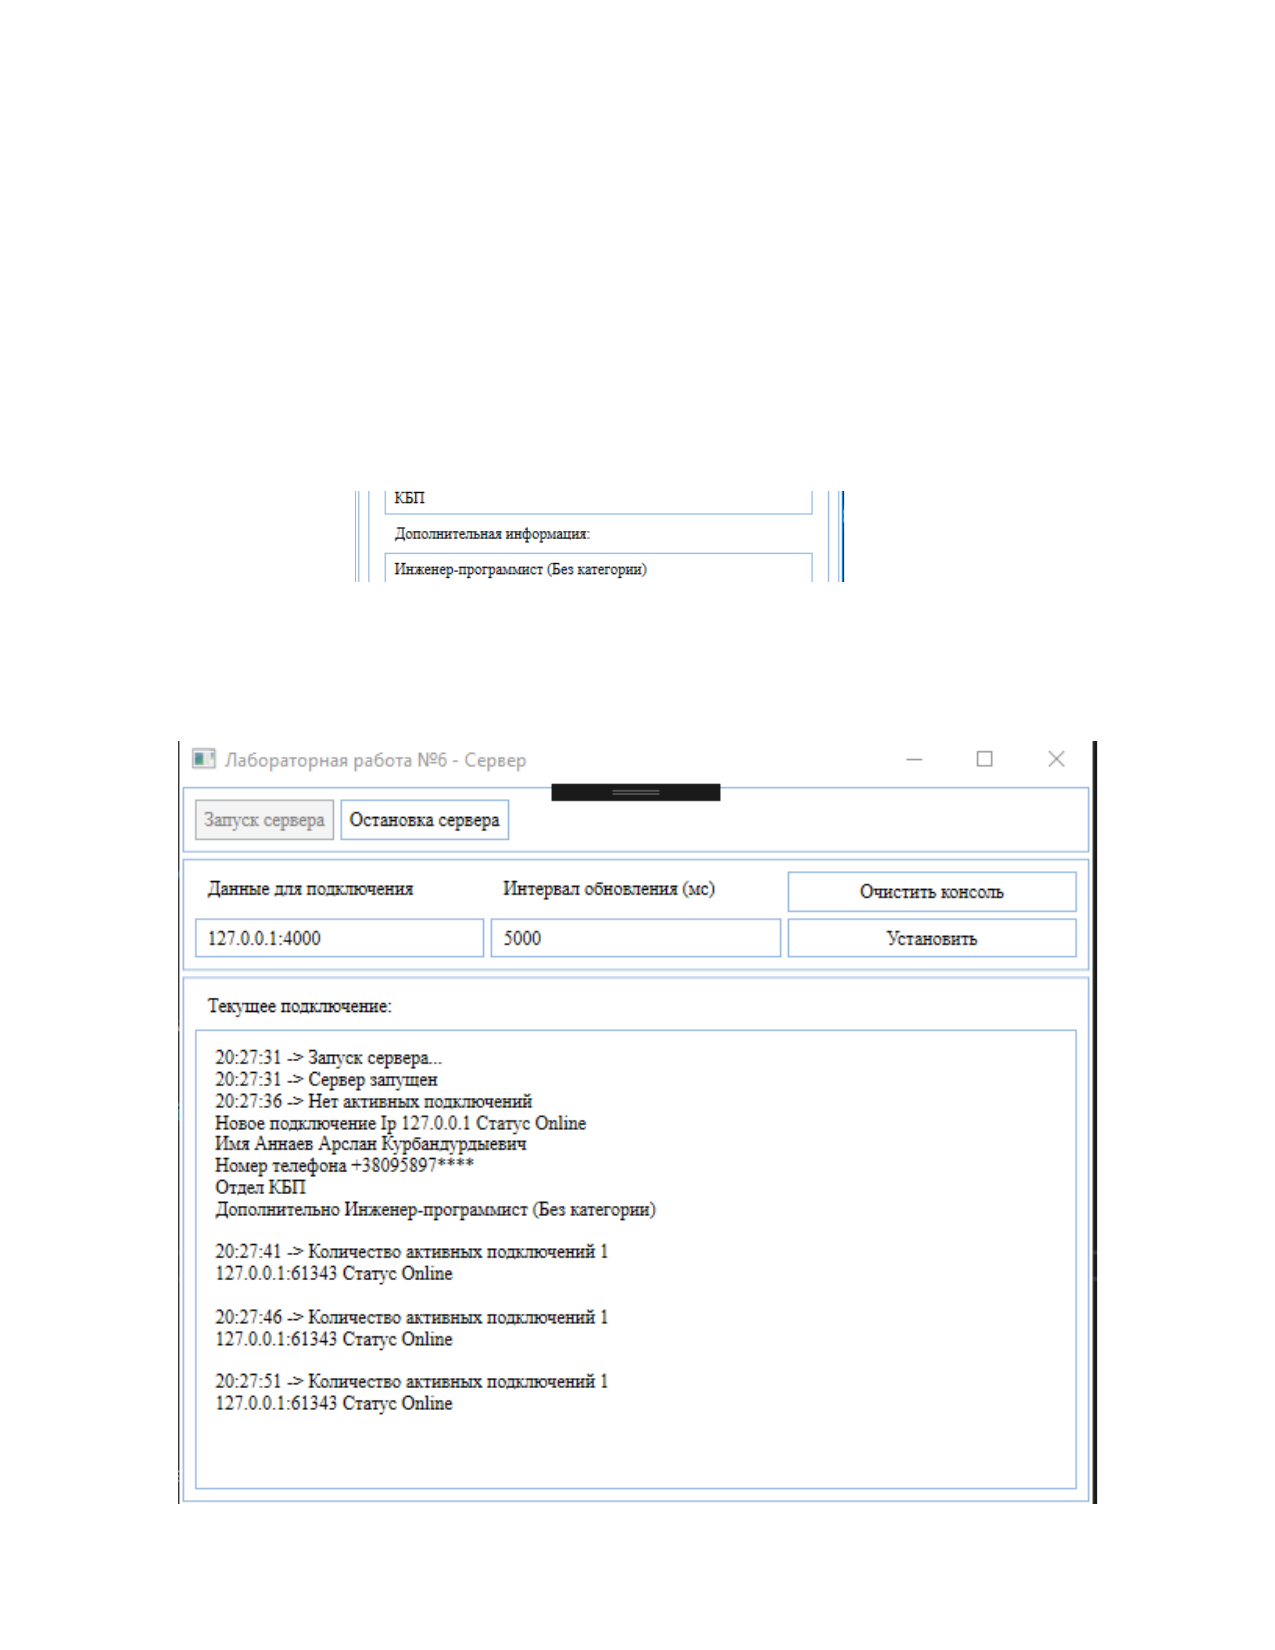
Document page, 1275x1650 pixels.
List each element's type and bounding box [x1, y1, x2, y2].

picture [355, 492, 845, 582]
picture [178, 741, 1098, 1504]
